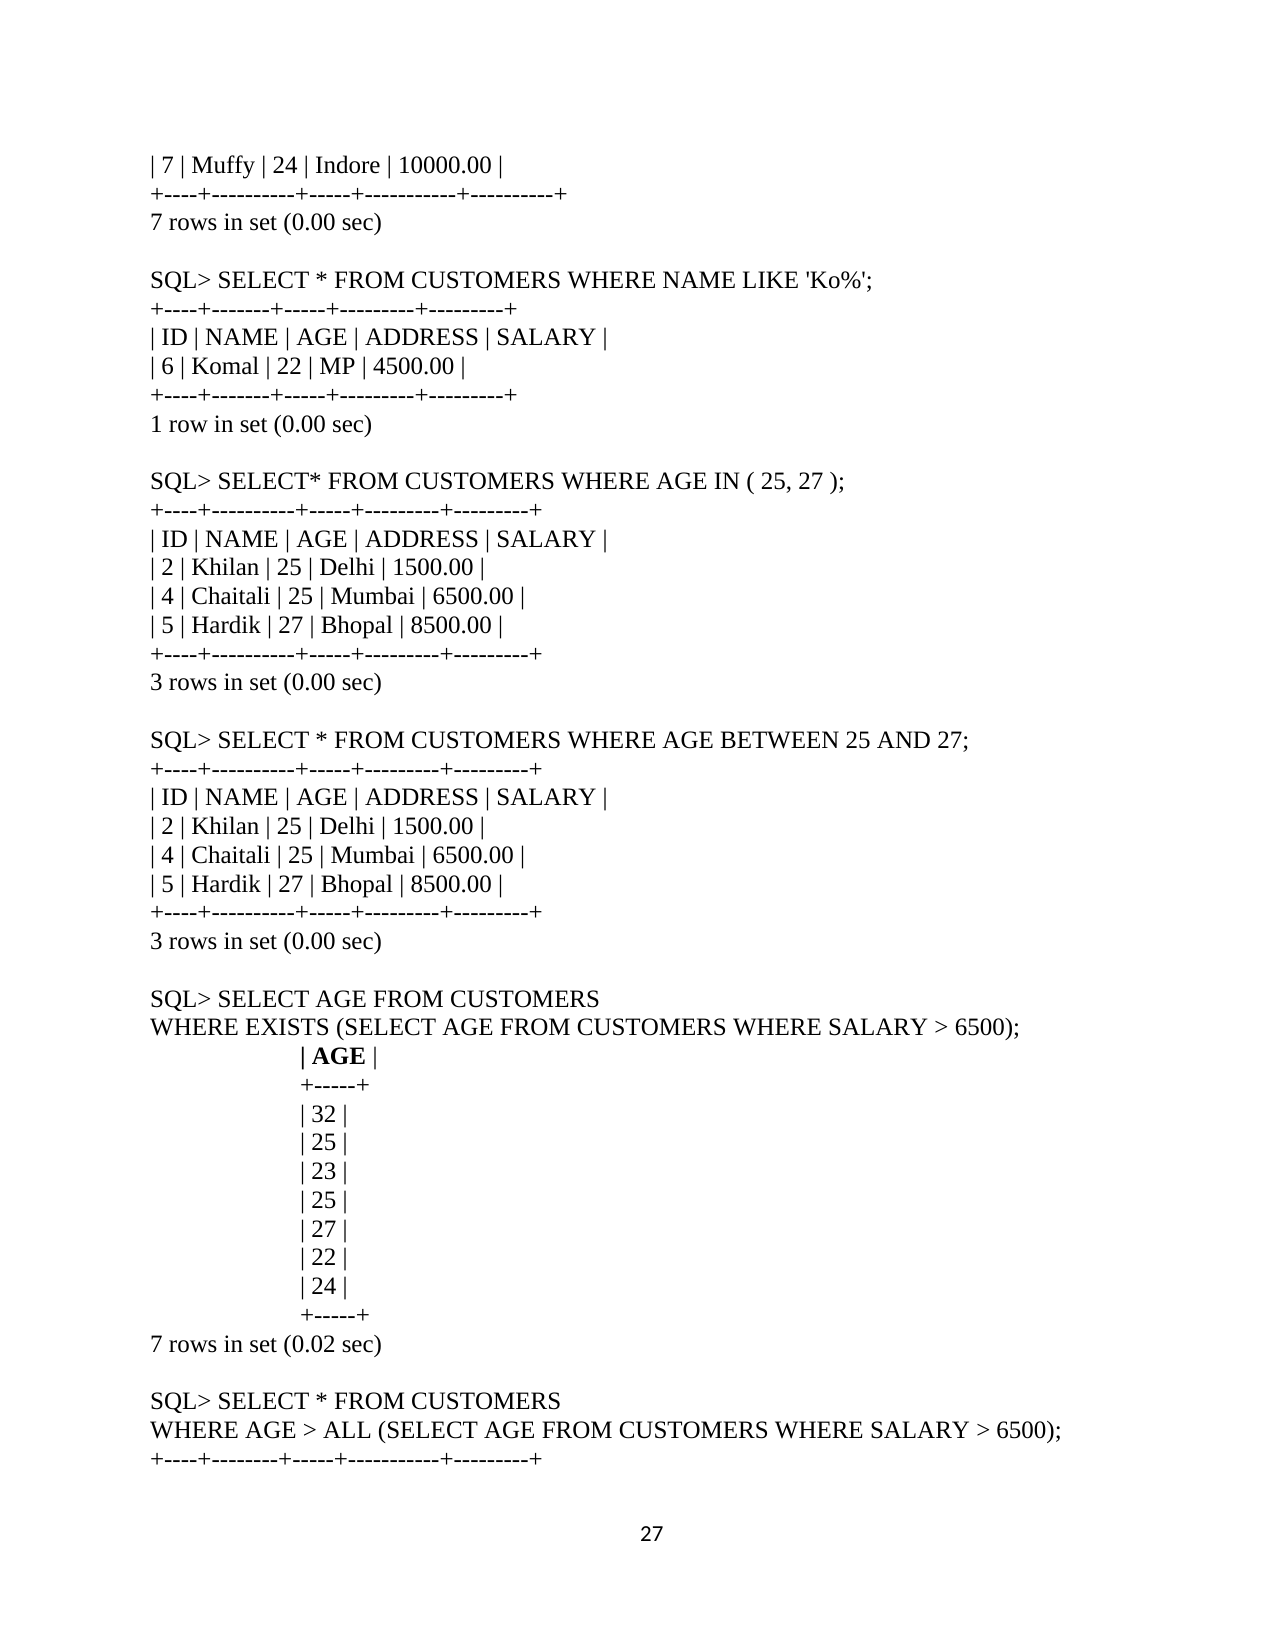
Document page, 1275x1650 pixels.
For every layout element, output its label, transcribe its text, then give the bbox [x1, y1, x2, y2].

text 7 rows in set (0.02 sec) [150, 1329, 1153, 1357]
text | 2 | Khilan | 25 | Delhi | 1500.00 | [150, 811, 1153, 840]
text | 25 | [300, 1185, 1153, 1214]
text | ID | NAME | AGE | ADDRESS | SALARY | [150, 782, 1153, 811]
text | 5 | Hardik | 27 | Bhopal | 8500.00 | [150, 610, 1153, 639]
text | 4 | Chaitali | 25 | Mumbai | 6500.00 | [150, 840, 1153, 869]
text +-----+ [300, 1070, 1153, 1099]
text SQL> SELECT AGE FROM CUSTOMERS [150, 984, 1153, 1012]
text SQL> SELECT * FROM CUSTOMERS WHERE NAME LIKE 'Ko%'; [150, 265, 1153, 294]
text +----+----------+-----+---------+---------+ [150, 639, 1153, 667]
text WHERE AGE > ALL (SELECT AGE FROM CUSTOMERS WHERE SALARY > 6500); [150, 1415, 1153, 1444]
text | ID | NAME | AGE | ADDRESS | SALARY | [150, 524, 1153, 552]
text | 25 | [300, 1127, 1153, 1156]
text | 4 | Chaitali | 25 | Mumbai | 6500.00 | [150, 581, 1153, 610]
text | 2 | Khilan | 25 | Delhi | 1500.00 | [150, 552, 1153, 581]
text | 7 | Muffy | 24 | Indore | 10000.00 | [150, 150, 1153, 179]
text | 6 | Komal | 22 | MP | 4500.00 | [150, 351, 1153, 380]
text 3 rows in set (0.00 sec) [150, 926, 1153, 955]
text +----+----------+-----+---------+---------+ [150, 495, 1153, 524]
text 7 rows in set (0.00 sec) [150, 207, 1153, 236]
text WHERE EXISTS (SELECT AGE FROM CUSTOMERS WHERE SALARY > 6500); [150, 1012, 1153, 1041]
text +----+----------+-----+---------+---------+ [150, 754, 1153, 782]
text | 23 | [300, 1156, 1153, 1185]
text +----+-------+-----+---------+---------+ [150, 294, 1153, 322]
text | 27 | [300, 1214, 1153, 1242]
text 1 row in set (0.00 sec) [150, 409, 1153, 437]
text +----+----------+-----+-----------+----------+ [150, 179, 1153, 207]
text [150, 1444, 1153, 1472]
text | 5 | Hardik | 27 | Bhopal | 8500.00 | [150, 869, 1153, 897]
text | ID | NAME | AGE | ADDRESS | SALARY | [150, 322, 1153, 351]
text SQL> SELECT* FROM CUSTOMERS WHERE AGE IN ( 25, 27 ); [150, 466, 1153, 495]
text | 22 | [300, 1242, 1153, 1271]
text | 32 | [300, 1099, 1153, 1127]
text | 24 | [300, 1271, 1153, 1300]
text 3 rows in set (0.00 sec) [150, 667, 1153, 696]
text | AGE | [300, 1041, 1153, 1070]
text SQL> SELECT * FROM CUSTOMERS WHERE AGE BETWEEN 25 AND 27; [150, 725, 1153, 754]
text SQL> SELECT * FROM CUSTOMERS [150, 1386, 1153, 1415]
text +----+-------+-----+---------+---------+ [150, 380, 1153, 409]
text +----+----------+-----+---------+---------+ [150, 897, 1153, 926]
text +-----+ [300, 1300, 1153, 1329]
